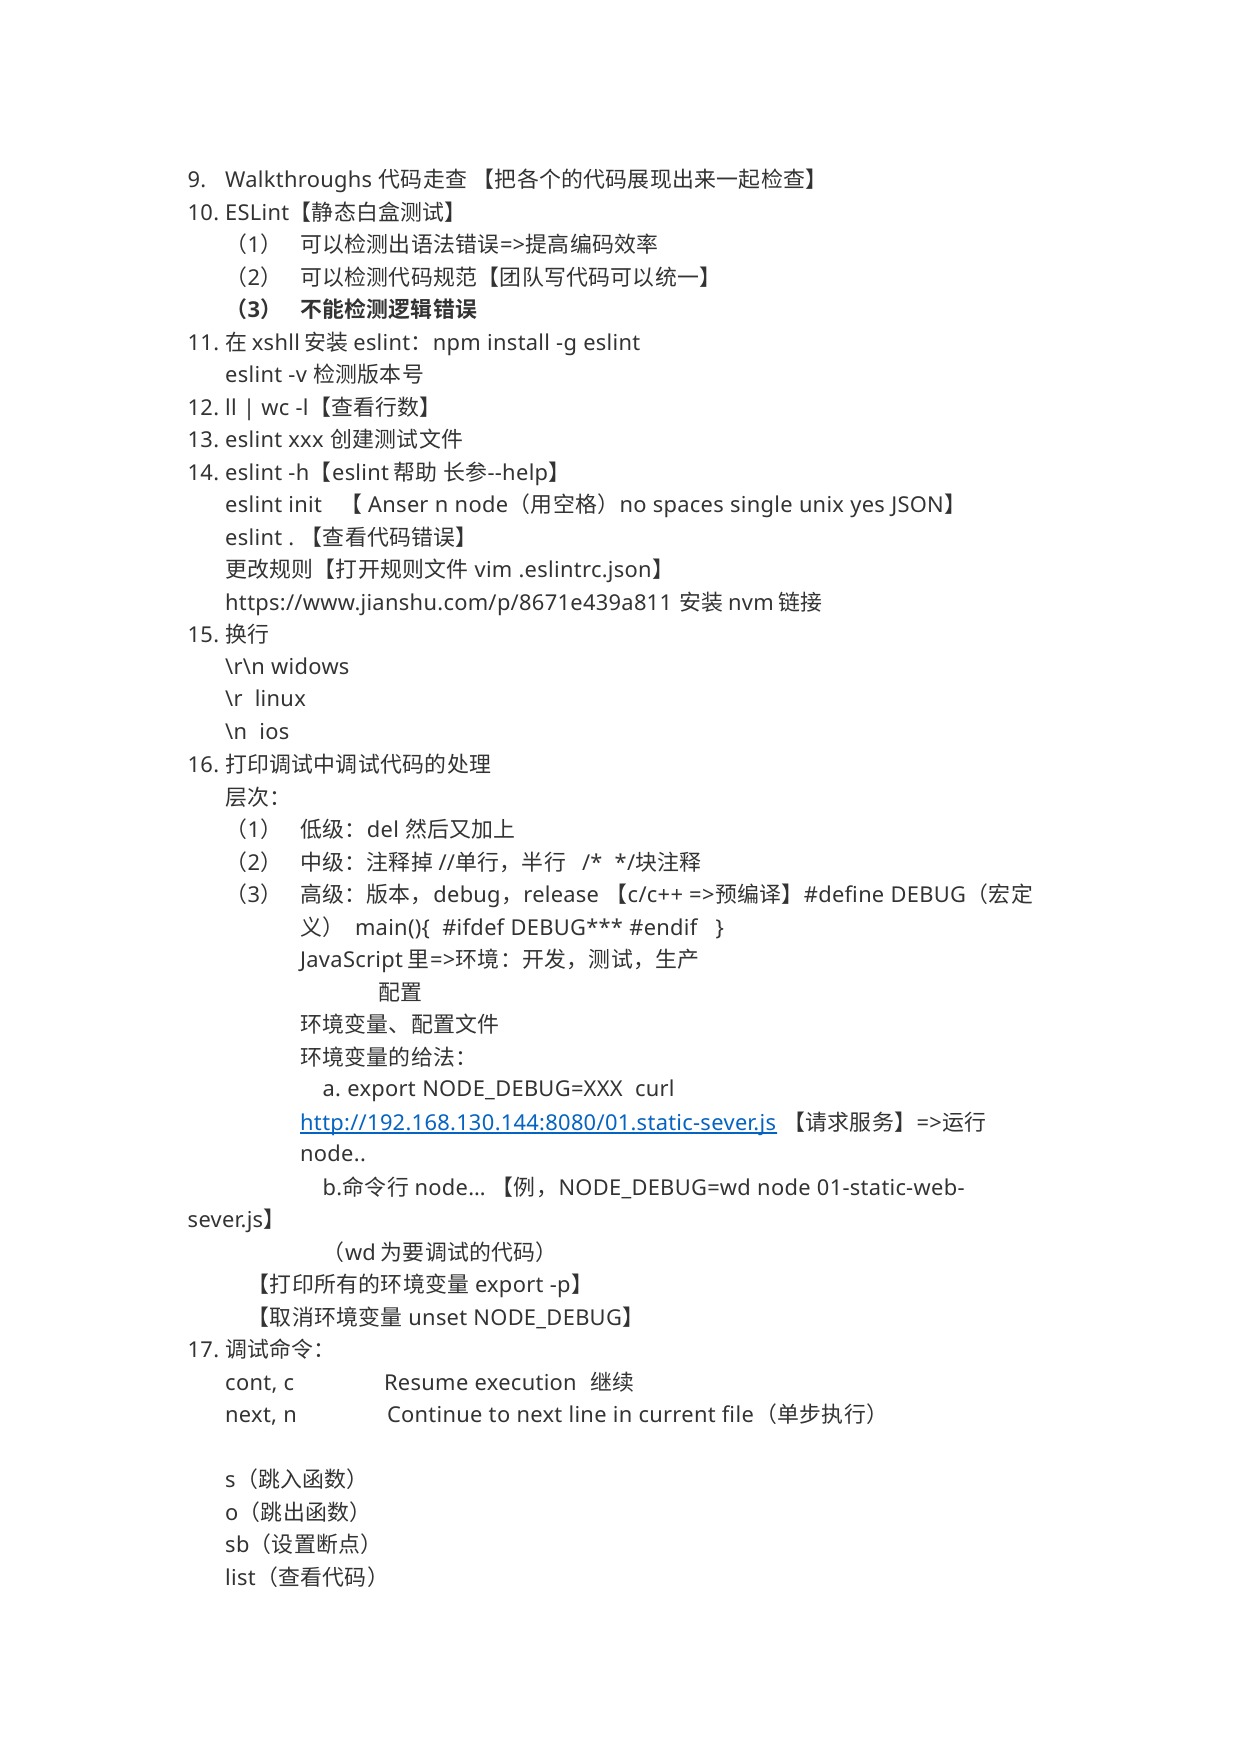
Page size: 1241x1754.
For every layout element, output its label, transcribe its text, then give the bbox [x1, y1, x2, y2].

list 环境变量、配置文件 [300, 1007, 1053, 1039]
list https://www.jianshu.com/p/8671e439a811 安装nvm链接 [225, 584, 1053, 617]
list 环境变量的给法： [300, 1039, 1053, 1072]
list 打印调试中调试代码的处理 [187, 747, 1053, 779]
list a. export NODE_DEBUG=XXX curl http://192.168.130.144:8080/01.static-sever.js 【请求服务】=>运行 node.. [300, 1072, 1053, 1169]
list ESLint【静态白盒测试】 [187, 194, 1053, 227]
list o（跳出函数） [225, 1494, 1053, 1527]
list list（查看代码） [225, 1559, 1053, 1592]
list 高级：版本，debug，release 【c/c++ =>预编译】#define DEBUG（宏定义） main(){ #ifdef DEBUG*** #endif } [225, 877, 1053, 942]
list eslint -h【eslint帮助 长参--help】 [187, 454, 1053, 487]
text 【打印所有的环境变量 export -p】 [187, 1267, 1053, 1299]
list ll | wc -l【查看行数】 [187, 389, 1053, 422]
list \r linux [225, 682, 1053, 714]
text （wd为要调试的代码） [187, 1234, 1053, 1267]
list 中级：注释掉 //单行，半行 /* */块注释 [225, 844, 1053, 877]
list sb（设置断点） [225, 1527, 1053, 1559]
list 更改规则【打开规则文件 vim .eslintrc.json】 [225, 552, 1053, 584]
list eslint . 【查看代码错误】 [225, 519, 1053, 552]
list \r\n widows [225, 649, 1053, 682]
list 低级：del 然后又加上 [225, 812, 1053, 844]
list 不能检测逻辑错误 [225, 292, 1053, 324]
list eslint xxx 创建测试文件 [187, 422, 1053, 454]
list eslint init 【 Anser n node（用空格）no spaces single unix yes JSON】 [225, 487, 1053, 519]
list Walkthroughs 代码走查 【把各个的代码展现出来一起检查】 [187, 162, 1053, 194]
list eslint -v 检测版本号 [225, 357, 1053, 389]
list 可以检测代码规范【团队写代码可以统一】 [225, 259, 1053, 292]
list 可以检测出语法错误=>提高编码效率 [225, 227, 1053, 259]
list next, n Continue to next line in current file（单步执行） [225, 1397, 1053, 1429]
list cont, c Resume execution 继续 [225, 1364, 1053, 1397]
list JavaScript里=>环境：开发，测试，生产 [300, 942, 1053, 974]
list s（跳入函数） [225, 1462, 1053, 1494]
text b.命令行 node… 【例，NODE_DEBUG=wd node 01-static-web-sever.js】 [187, 1169, 1053, 1234]
list \n ios [225, 714, 1053, 747]
list 调试命令： [187, 1332, 1053, 1364]
list 配置 [300, 974, 1053, 1007]
list 在xshll安装eslint：npm install -g eslint [187, 324, 1053, 357]
list 层次： [225, 779, 1053, 812]
list 换行 [187, 617, 1053, 649]
text 【取消环境变量 unset NODE_DEBUG】 [187, 1299, 1053, 1332]
